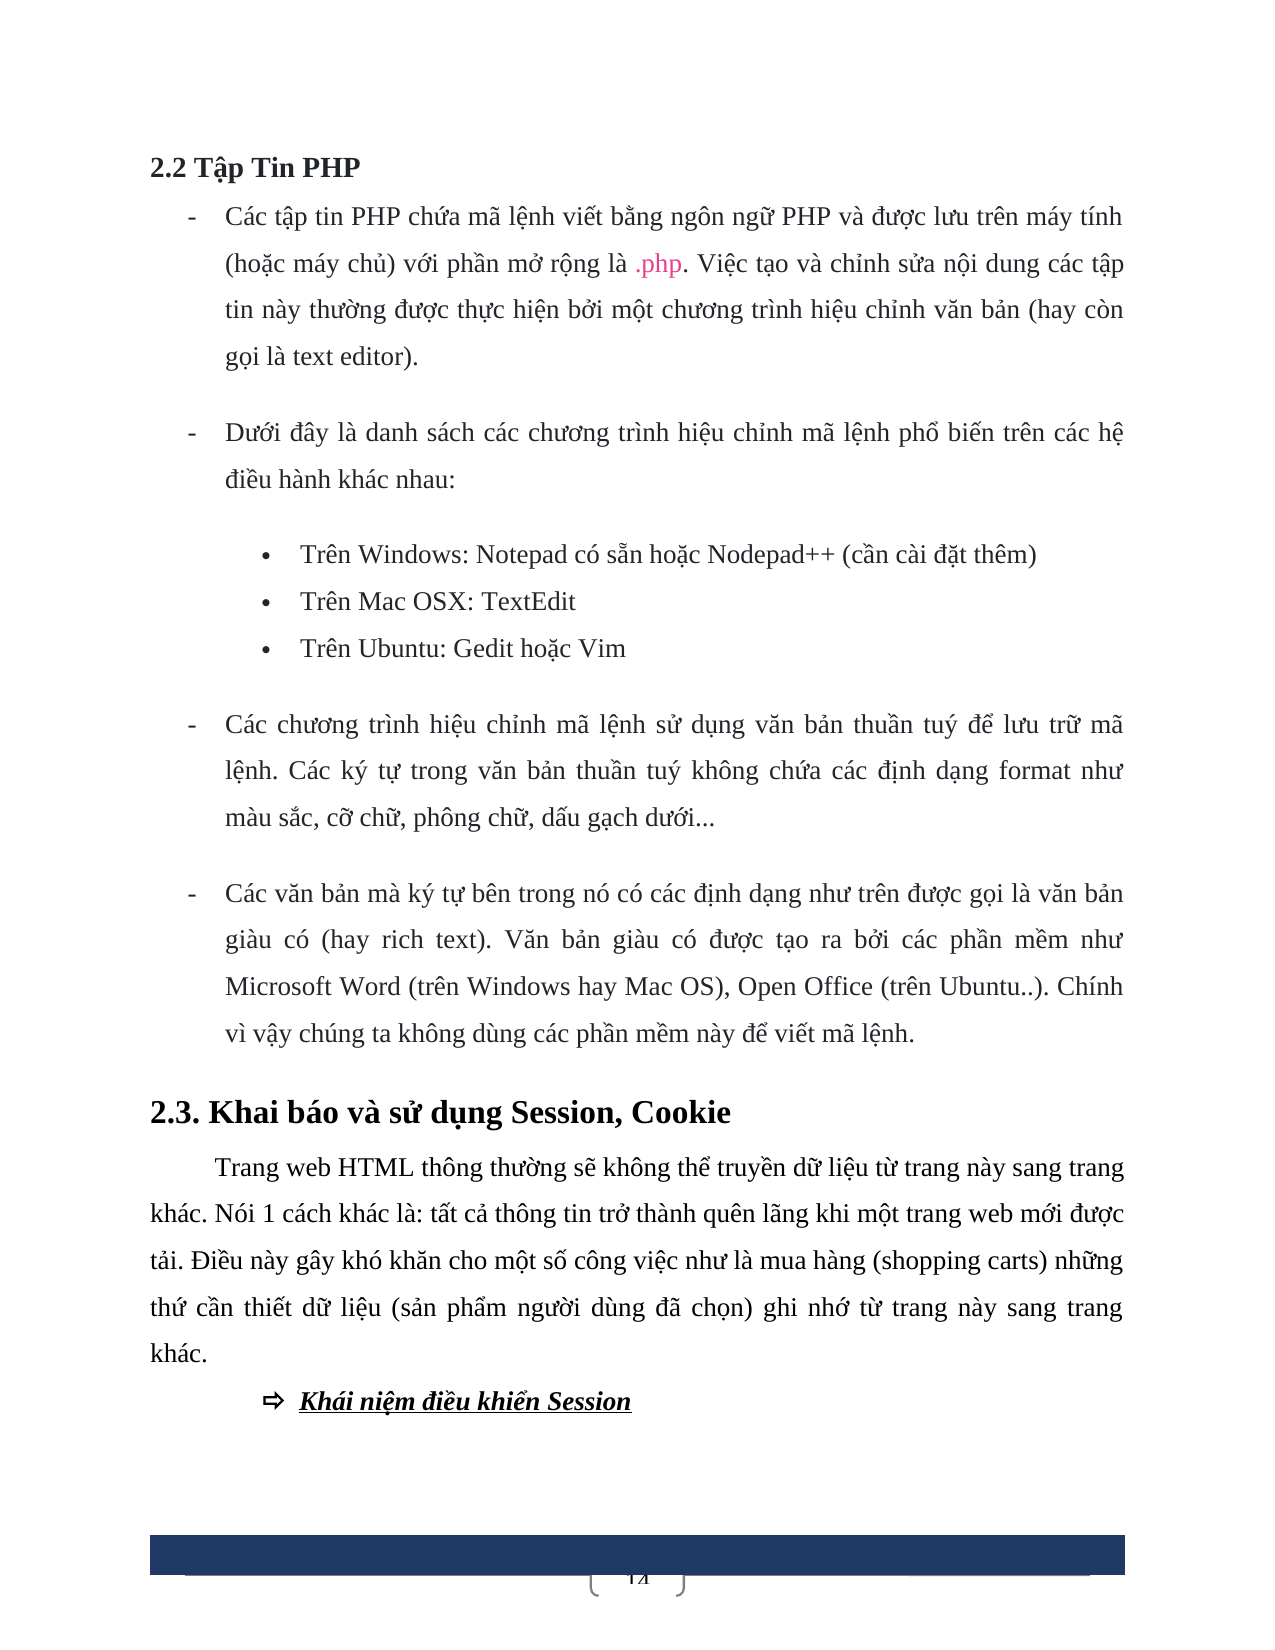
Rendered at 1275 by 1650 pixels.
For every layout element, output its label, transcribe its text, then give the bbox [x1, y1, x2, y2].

list Trên Windows: Notepad có sẵn hoặc Nodepad++ (cần cài đặt thêm) [262, 539, 1125, 570]
list Khái niệm điều khiển Session [261, 1385, 1125, 1416]
list Các chương trình hiệu chỉnh mã lệnh sử dụng văn bản thuần tuý để lưu trữ mã lệnh. Các ký tự trong văn bản thuần tuý không chứa các định dạng format như màu sắc, cỡ chữ, phông chữ, dấu gạch dưới... [187, 708, 1125, 832]
list Trên Mac OSX: TextEdit [262, 585, 1125, 616]
subtitle 2.3. Khai báo và sử dụng Session, Cookie [150, 1093, 1125, 1131]
text Trang web HTML thông thường sẽ không thể truyền dữ liệu từ trang này sang trang khác. Nói 1 cách khác là: tất cả thông tin trở thành quên lãng khi một trang web mới được tải. Điều này gây khó khăn cho một số công việc như là mua hàng (shopping carts) những thứ cần thiết dữ liệu (sản phẩm người dùng đã chọn) ghi nhớ từ trang này sang trang khác. [150, 1151, 1125, 1369]
subtitle 2.2 Tập Tin PHP [150, 150, 1125, 183]
list Dưới đây là danh sách các chương trình hiệu chỉnh mã lệnh phổ biến trên các hệ điều hành khác nhau: [187, 416, 1125, 494]
list Trên Ubuntu: Gedit hoặc Vim [262, 632, 1125, 663]
list Các văn bản mà ký tự bên trong nó có các định dạng như trên được gọi là văn bản giàu có (hay rich text). Văn bản giàu có được tạo ra bởi các phần mềm như Microsoft Word (trên Windows hay Mac OS), Open Office (trên Ubuntu..). Chính vì vậy chúng ta không dùng các phần mềm này để viết mã lệnh. [187, 877, 1125, 1048]
list Các tập tin PHP chứa mã lệnh viết bằng ngôn ngữ PHP và được lưu trên máy tính (hoặc máy chủ) với phần mở rộng là .php. Việc tạo và chỉnh sửa nội dung các tập tin này thường được thực hiện bởi một chương trình hiệu chỉnh văn bản (hay còn gọi là text editor). [187, 200, 1125, 371]
